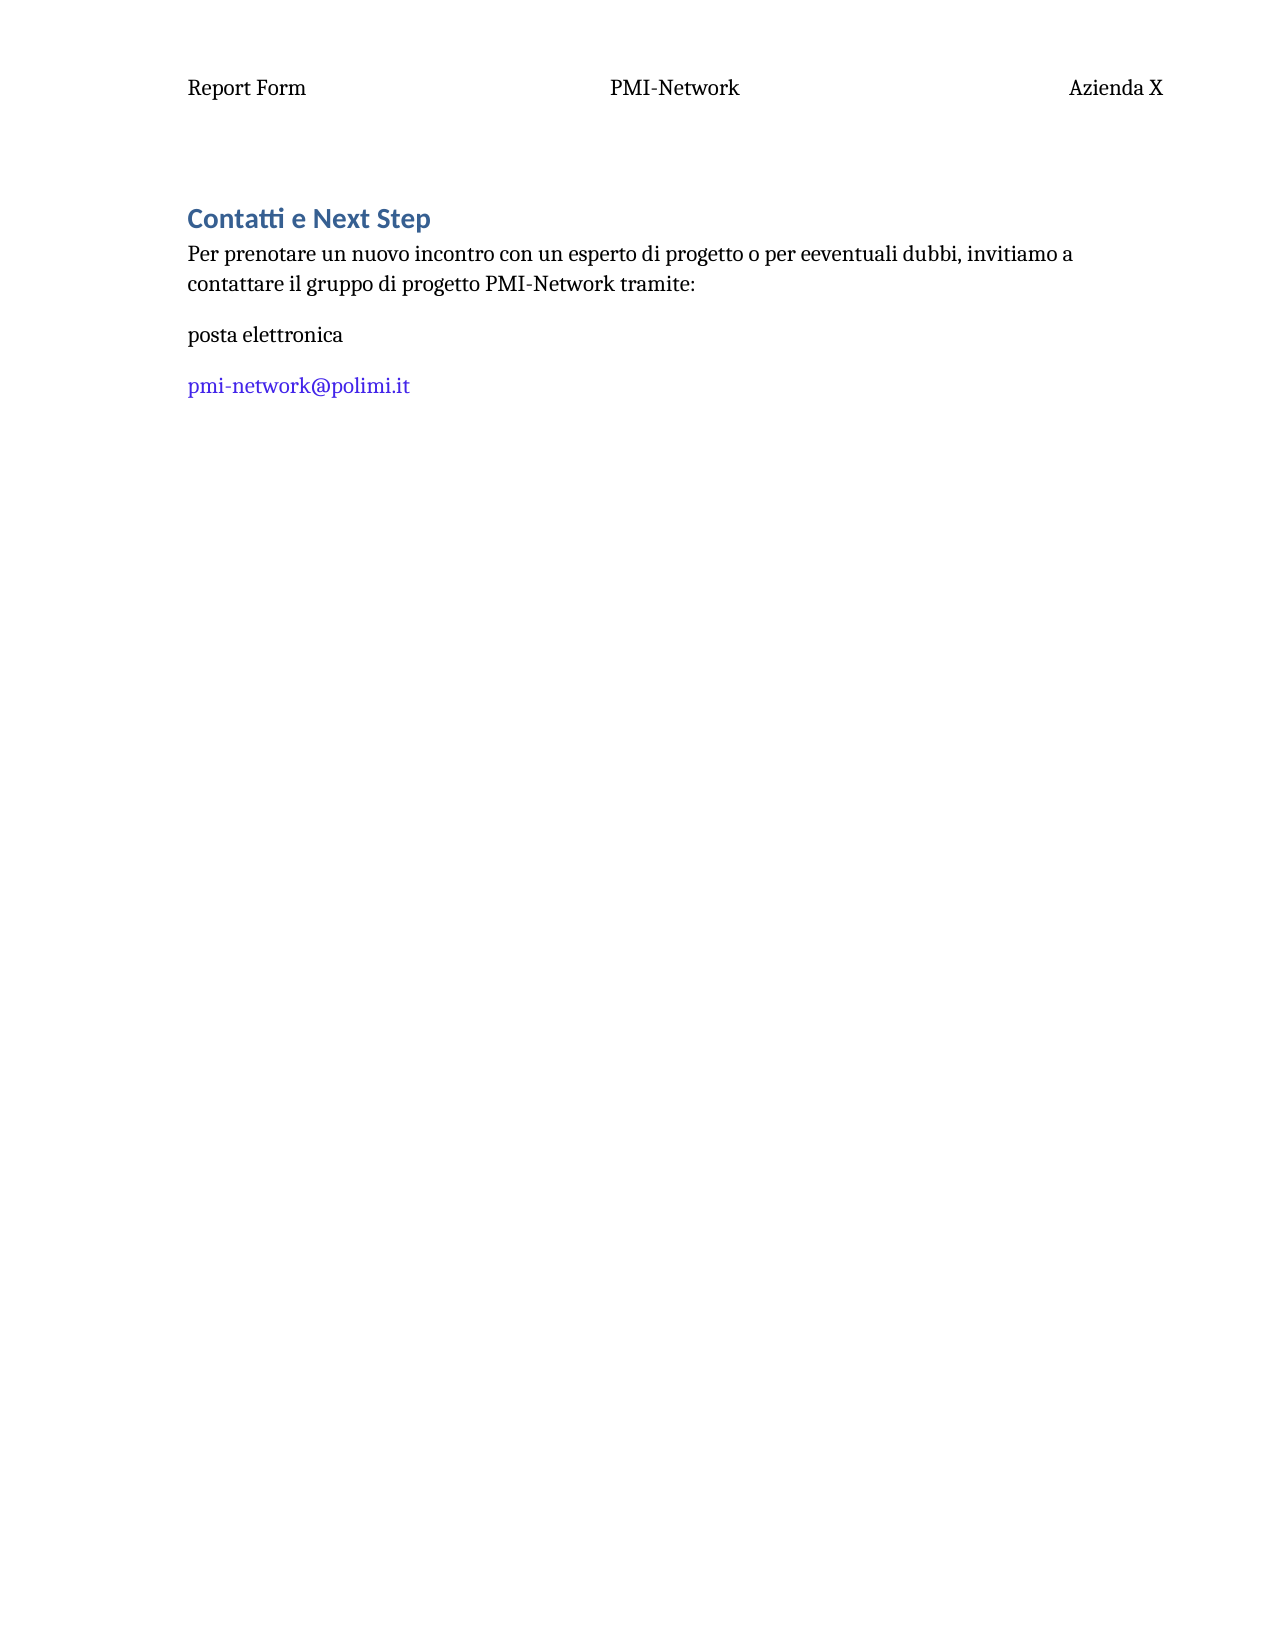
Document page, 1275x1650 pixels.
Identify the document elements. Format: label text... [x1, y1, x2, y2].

subtitle Contatti e Next Step [187, 200, 1087, 236]
text posta elettronica [187, 322, 1087, 348]
text Per prenotare un nuovo incontro con un esperto di progetto o per eeventuali dubbi, invitiamo a contattare il gruppo di progetto PMI-Network tramite: [187, 241, 1087, 297]
text pmi-network@polimi.it [187, 373, 1087, 399]
